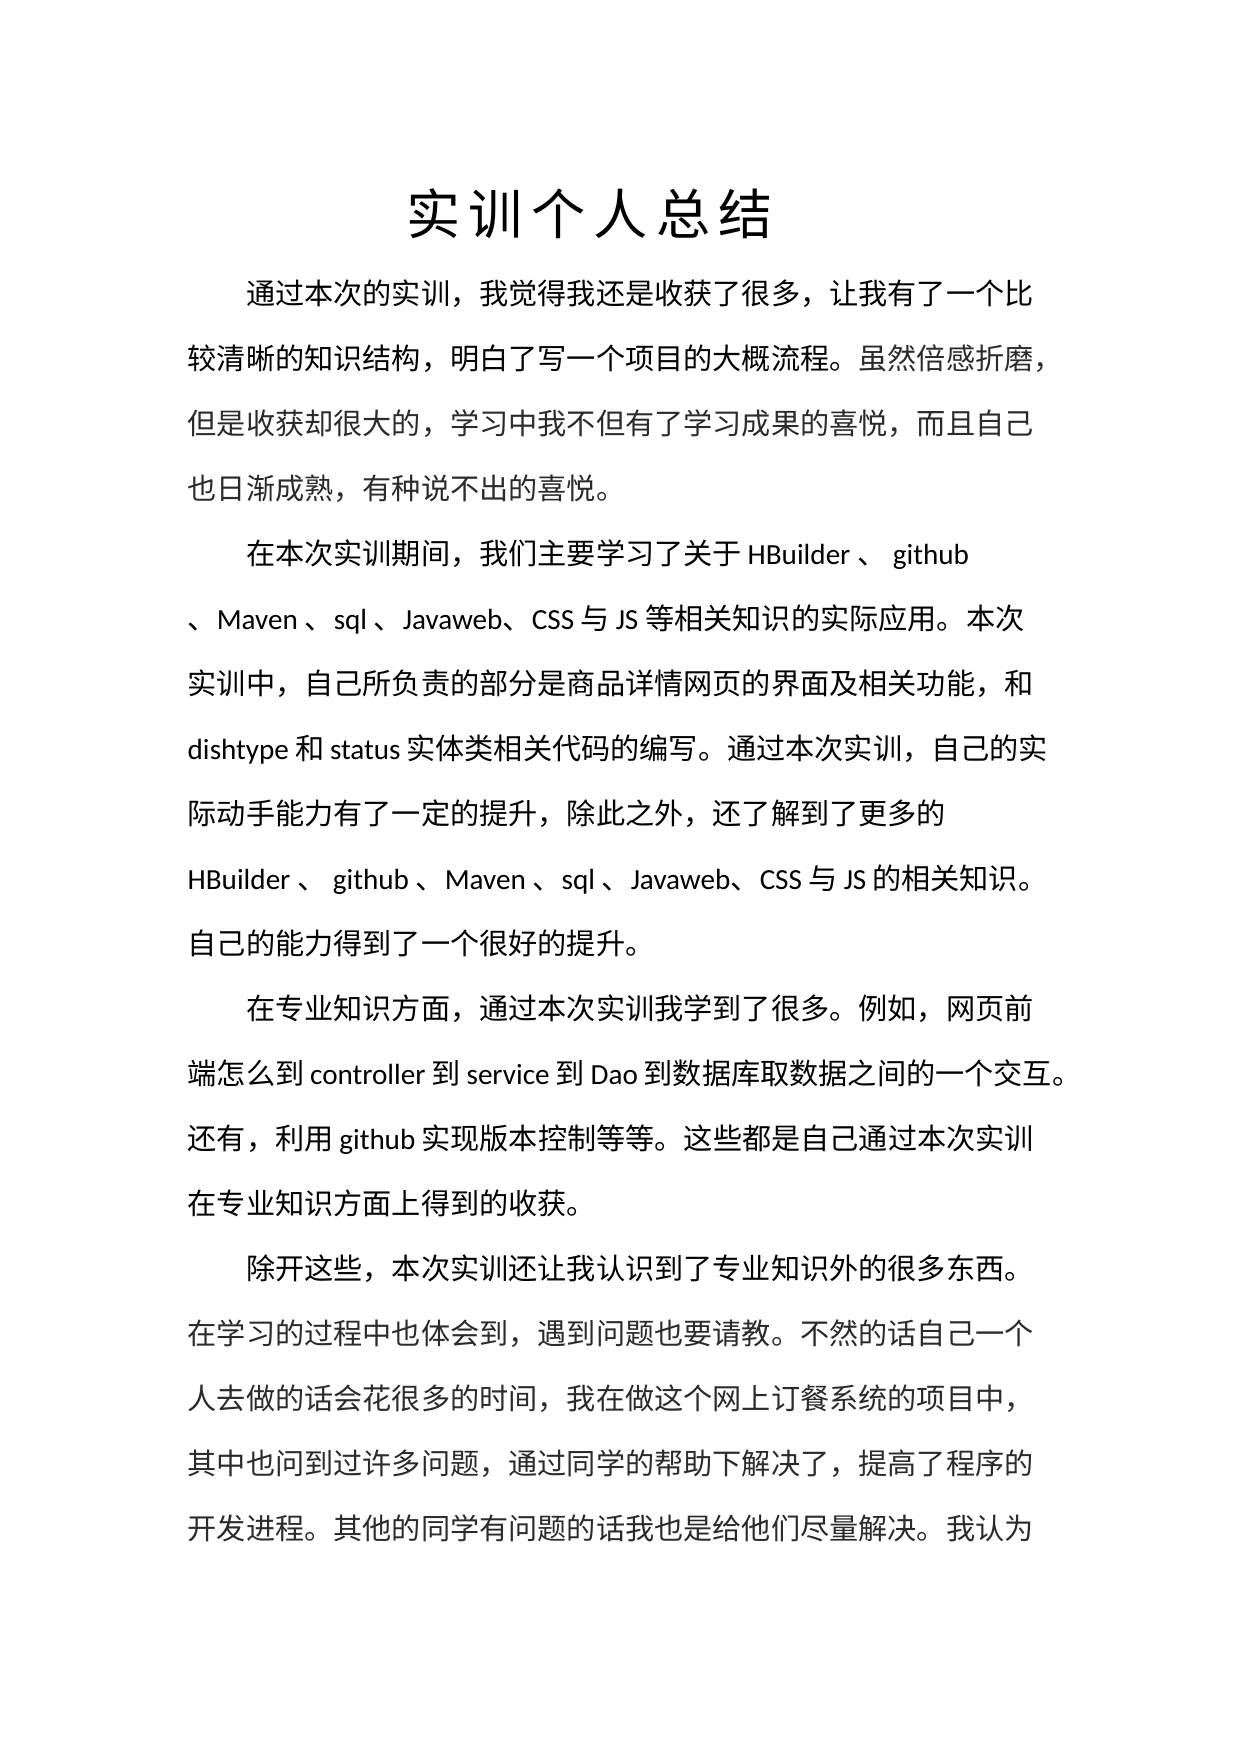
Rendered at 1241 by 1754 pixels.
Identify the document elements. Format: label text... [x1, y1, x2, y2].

text 在专业知识方面，通过本次实训我学到了很多。例如，网页前端怎么到controller到service到Dao到数据库取数据之间的一个交互。还有，利用github实现版本控制等等。这些都是自己通过本次实训在专业知识方面上得到的收获。 [187, 974, 1053, 1234]
text 实训个人总结 [187, 162, 1053, 259]
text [187, 1234, 1053, 1559]
text 在本次实训期间，我们主要学习了关于HBuilder 、 github 、Maven 、sql 、Javaweb、CSS 与JS 等相关知识的实际应用。本次实训中，自己所负责的部分是商品详情网页的界面及相关功能，和dishtype和status实体类相关代码的编写。通过本次实训，自己的实际动手能力有了一定的提升，除此之外，还了解到了更多的HBuilder 、 github 、Maven 、sql 、Javaweb、CSS 与JS的相关知识。自己的能力得到了一个很好的提升。 [187, 519, 1053, 974]
text 通过本次的实训，我觉得我还是收获了很多，让我有了一个比较清晰的知识结构，明白了写一个项目的大概流程。虽然倍感折磨，但是收获却很大的，学习中我不但有了学习成果的喜悦，而且自己也日渐成熟，有种说不出的喜悦。 [187, 259, 1053, 519]
